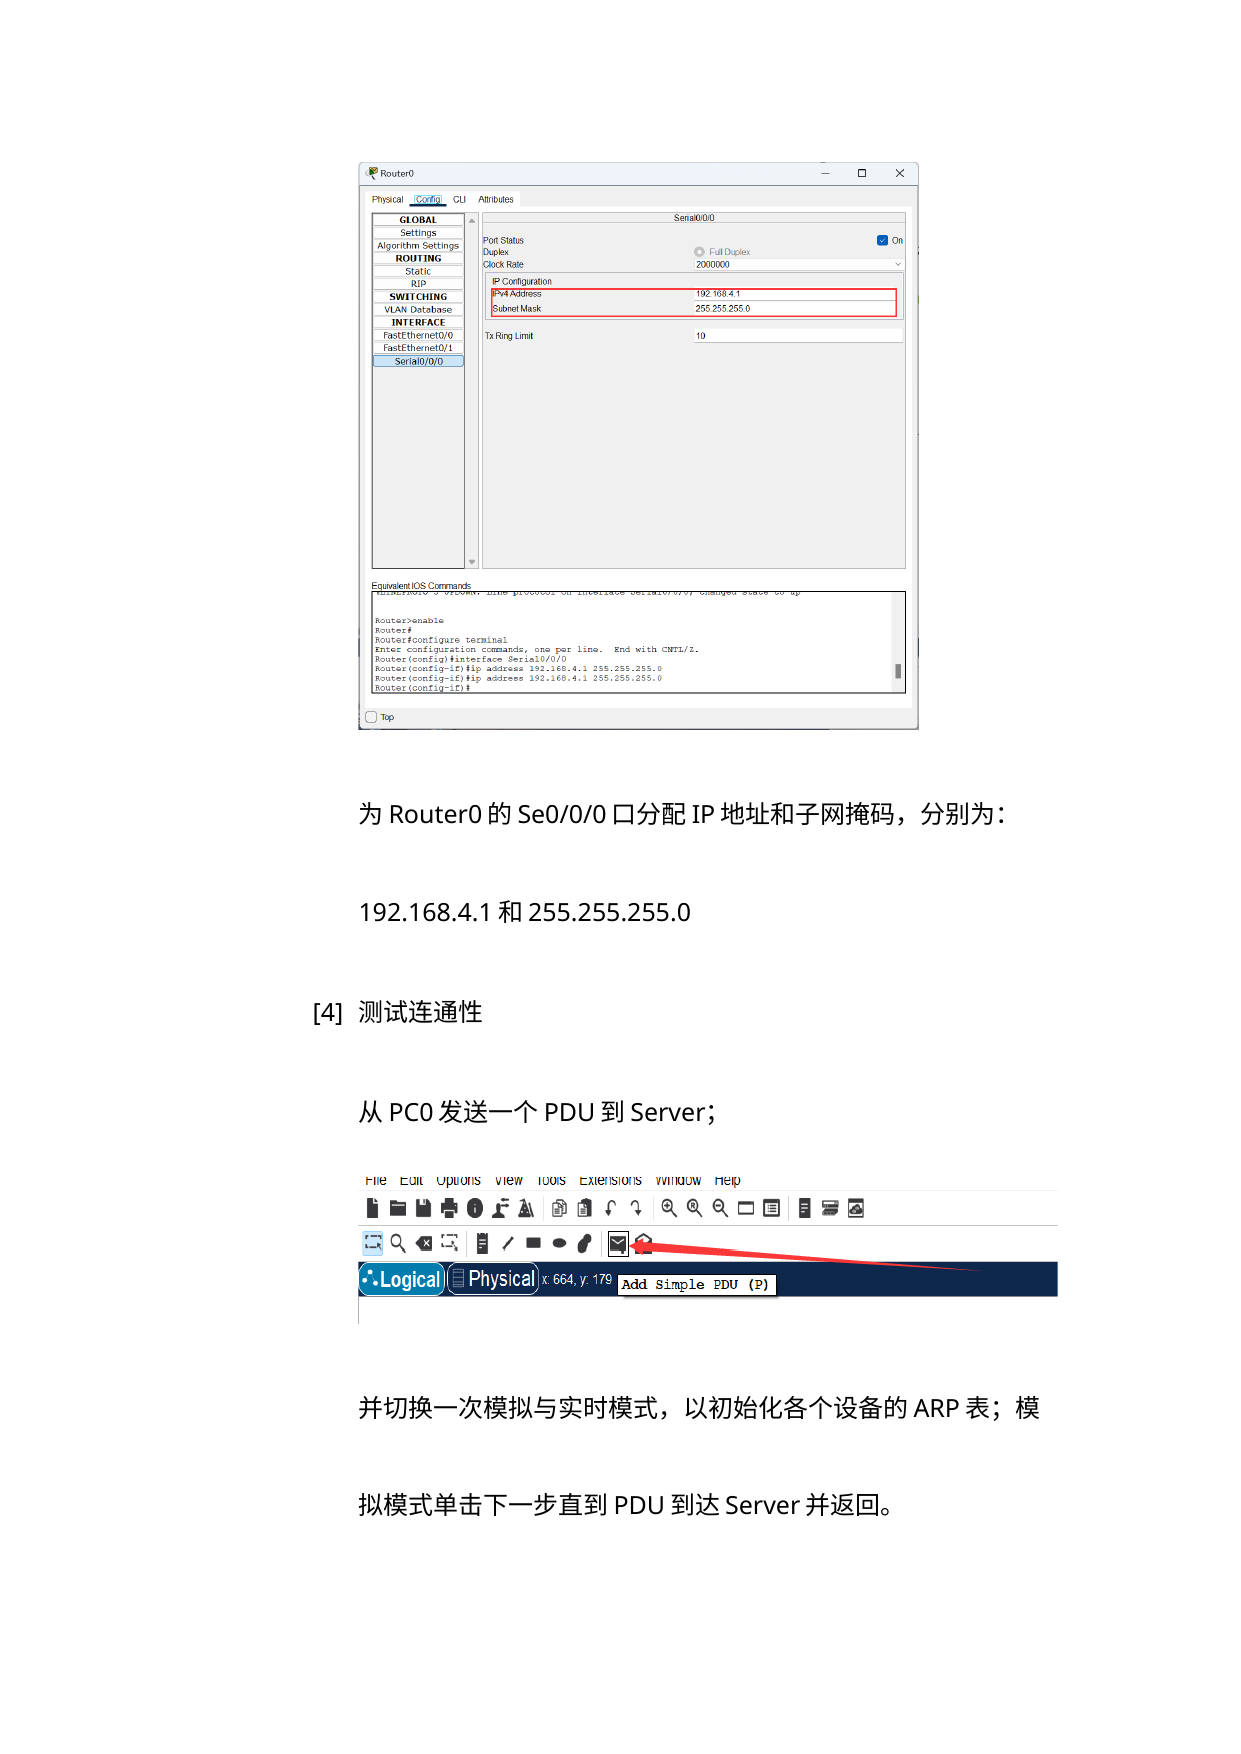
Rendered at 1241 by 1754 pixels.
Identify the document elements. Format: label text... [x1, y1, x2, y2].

picture [395, 1276, 405, 1286]
list 测试连通性 [312, 978, 1053, 1043]
list 并切换一次模拟与实时模式，以初始化各个设备的ARP表；模拟模式单击下一步直到PDU到达Server并返回。 [358, 1374, 1053, 1536]
picture [358, 1177, 1058, 1324]
picture [413, 1276, 419, 1286]
picture [382, 1272, 390, 1286]
list 从PC0发送一个PDU到Server； [358, 1078, 1053, 1143]
list 为Router0的Se0/0/0口分配IP地址和子网掩码，分别为：192.168.4.1和255.255.255.0 [358, 781, 1053, 943]
picture [358, 162, 919, 730]
